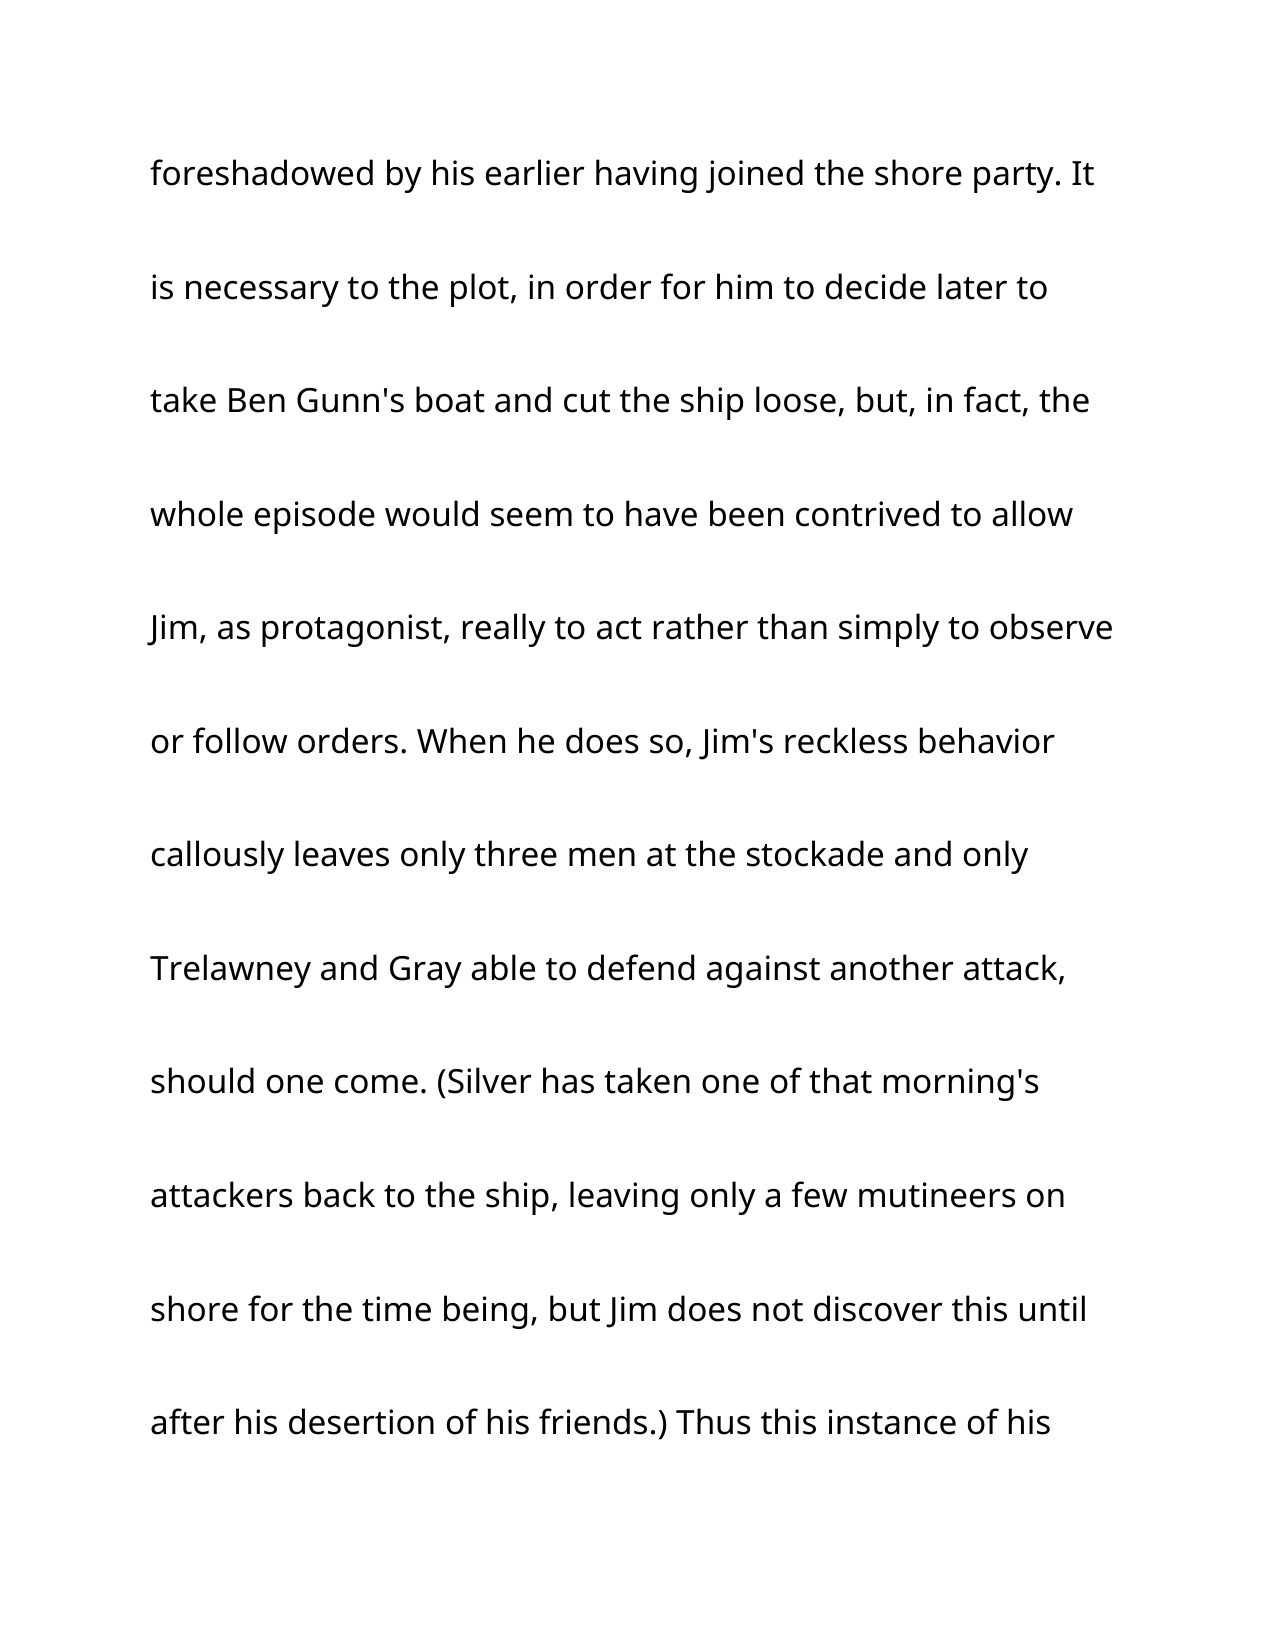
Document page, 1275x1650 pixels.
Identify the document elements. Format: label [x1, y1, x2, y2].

text [150, 150, 1125, 1444]
